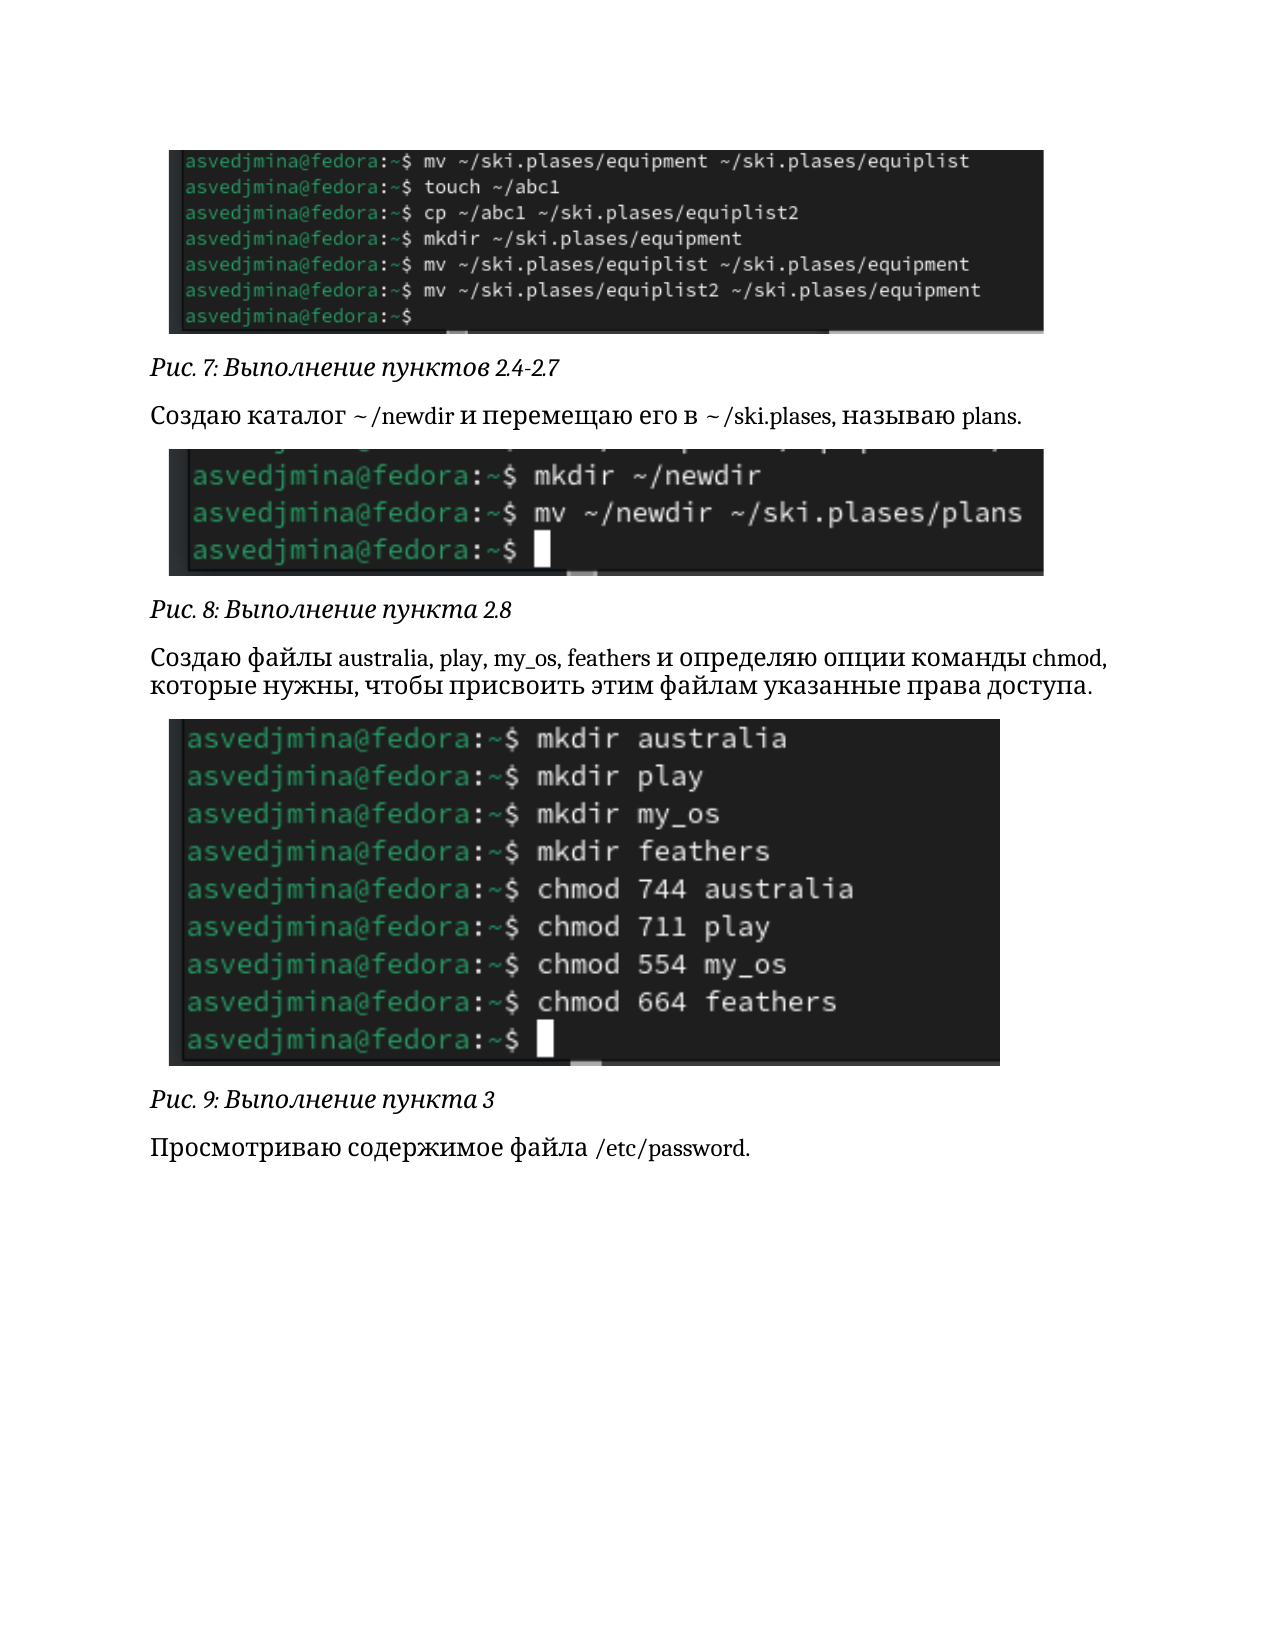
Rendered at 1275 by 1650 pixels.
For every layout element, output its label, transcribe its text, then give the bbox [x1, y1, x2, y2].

picture [168, 150, 1044, 334]
text Рис. 7: Выполнение пунктов 2.4-2.7 [150, 354, 1125, 383]
text Создаю файлы australia, play, my_os, feathers и определяю опции команды chmod, которые нужны, чтобы присвоить этим файлам указанные права доступа. [150, 643, 1125, 701]
text Создаю каталог ~/newdir и перемещаю его в ~/ski.plases, называю plans. [150, 402, 1125, 430]
text Рис. 8: Выполнение пункта 2.8 [150, 596, 1125, 625]
text Просмотриваю содержимое файла /etc/password. [150, 1134, 1125, 1163]
picture [168, 719, 1000, 1066]
picture [168, 449, 1044, 576]
text Рис. 9: Выполнение пункта 3 [150, 1086, 1125, 1115]
